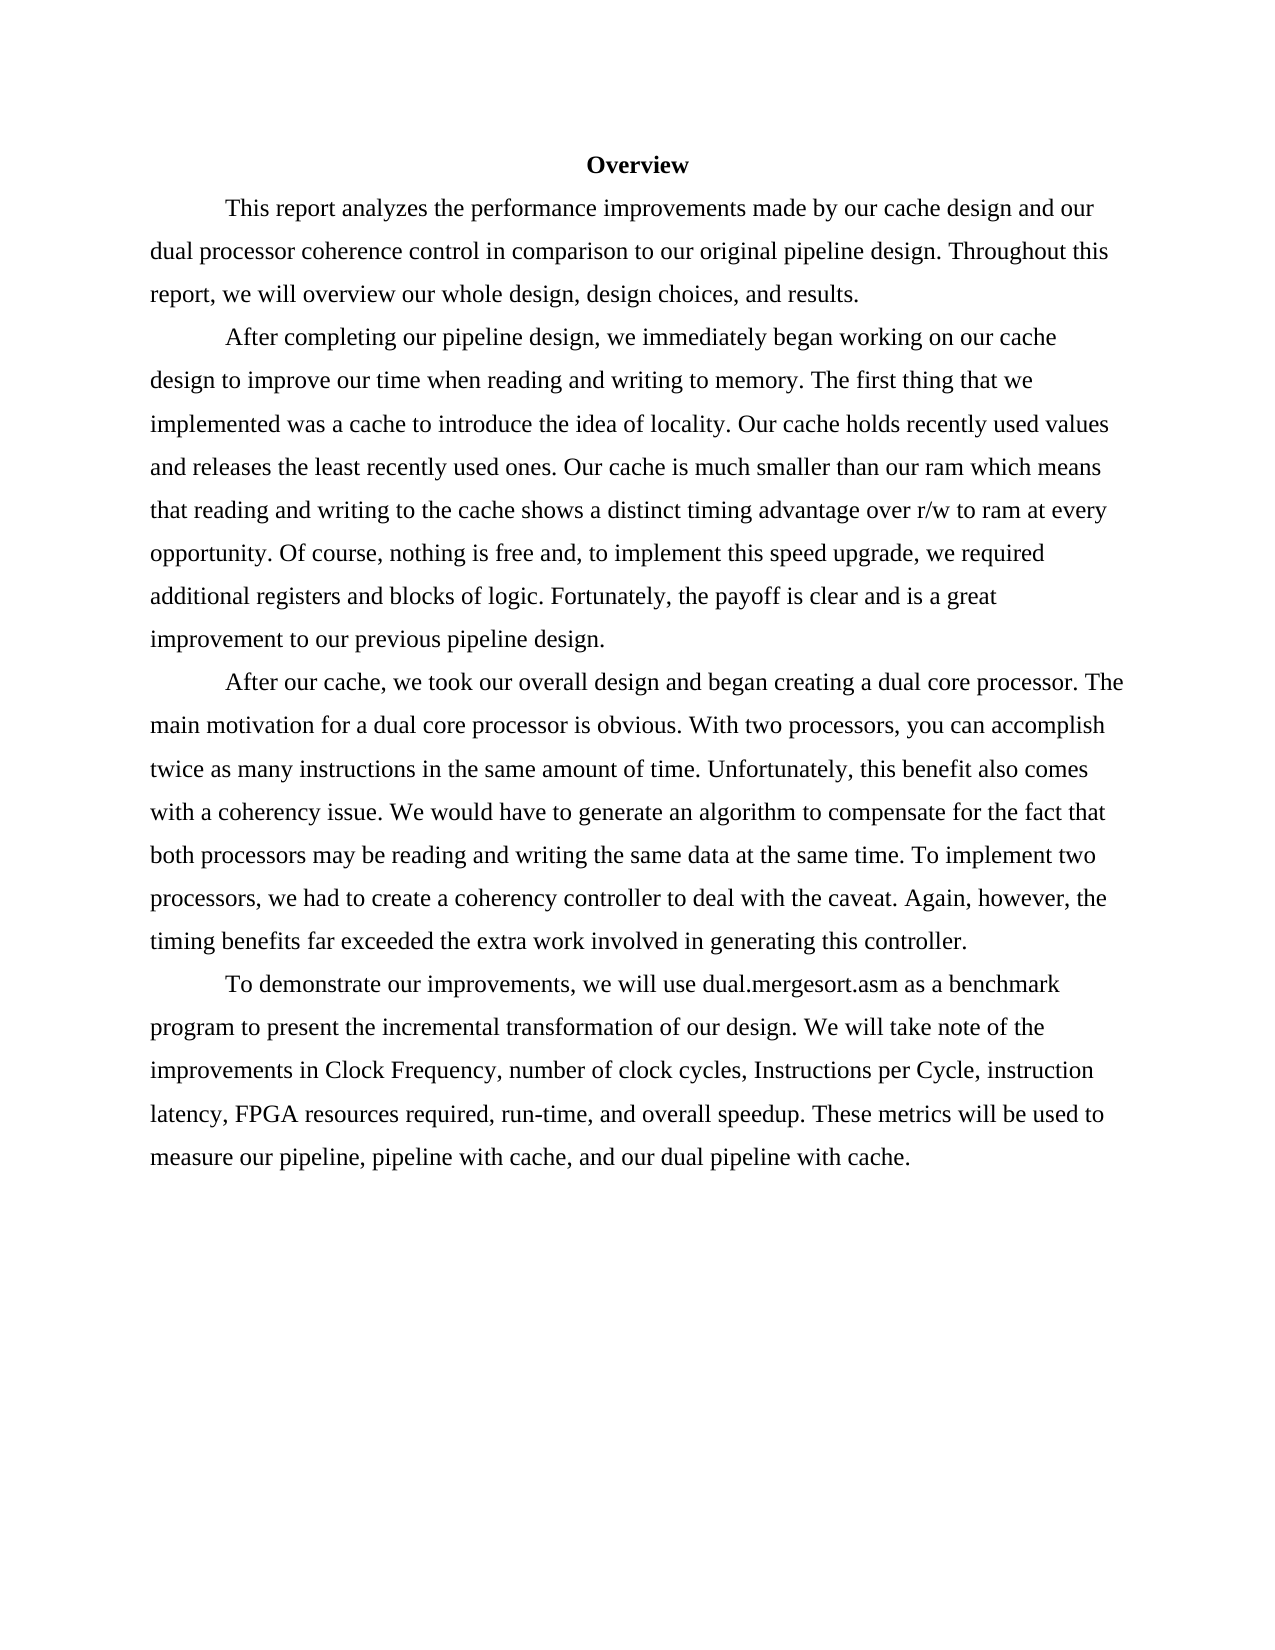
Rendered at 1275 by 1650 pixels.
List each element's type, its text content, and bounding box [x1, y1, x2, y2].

text Overview [150, 150, 1125, 179]
text This report analyzes the performance improvements made by our cache design and our dual processor coherence control in comparison to our original pipeline design. Throughout this report, we will overview our whole design, design choices, and results. [150, 193, 1125, 308]
text After our cache, we took our overall design and began creating a dual core processor. The main motivation for a dual core processor is obvious. With two processors, you can accomplish twice as many instructions in the same amount of time. Unfortunately, this benefit also comes with a coherency issue. We would have to generate an algorithm to compensate for the fact that both processors may be reading and writing the same data at the same time. To implement two processors, we had to create a coherency controller to deal with the caveat. Again, however, the timing benefits far exceeded the extra work involved in generating this controller. [150, 667, 1125, 955]
text After completing our pipeline design, we immediately began working on our cache design to improve our time when reading and writing to memory. The first thing that we implemented was a cache to introduce the idea of locality. Our cache holds recently used values and releases the least recently used ones. Our cache is much smaller than our ram which means that reading and writing to the cache shows a distinct timing advantage over r/w to ram at every opportunity. Of course, nothing is free and, to implement this speed upgrade, we required additional registers and blocks of logic. Fortunately, the payoff is clear and is a great improvement to our previous pipeline design. [150, 322, 1125, 653]
text To demonstrate our improvements, we will use dual.mergesort.asm as a benchmark program to present the incremental transformation of our design. We will take note of the improvements in Clock Frequency, number of clock cycles, Instructions per Cycle, instruction latency, FPGA resources required, run-time, and overall speedup. These metrics will be used to measure our pipeline, pipeline with cache, and our dual pipeline with cache. [150, 969, 1125, 1171]
